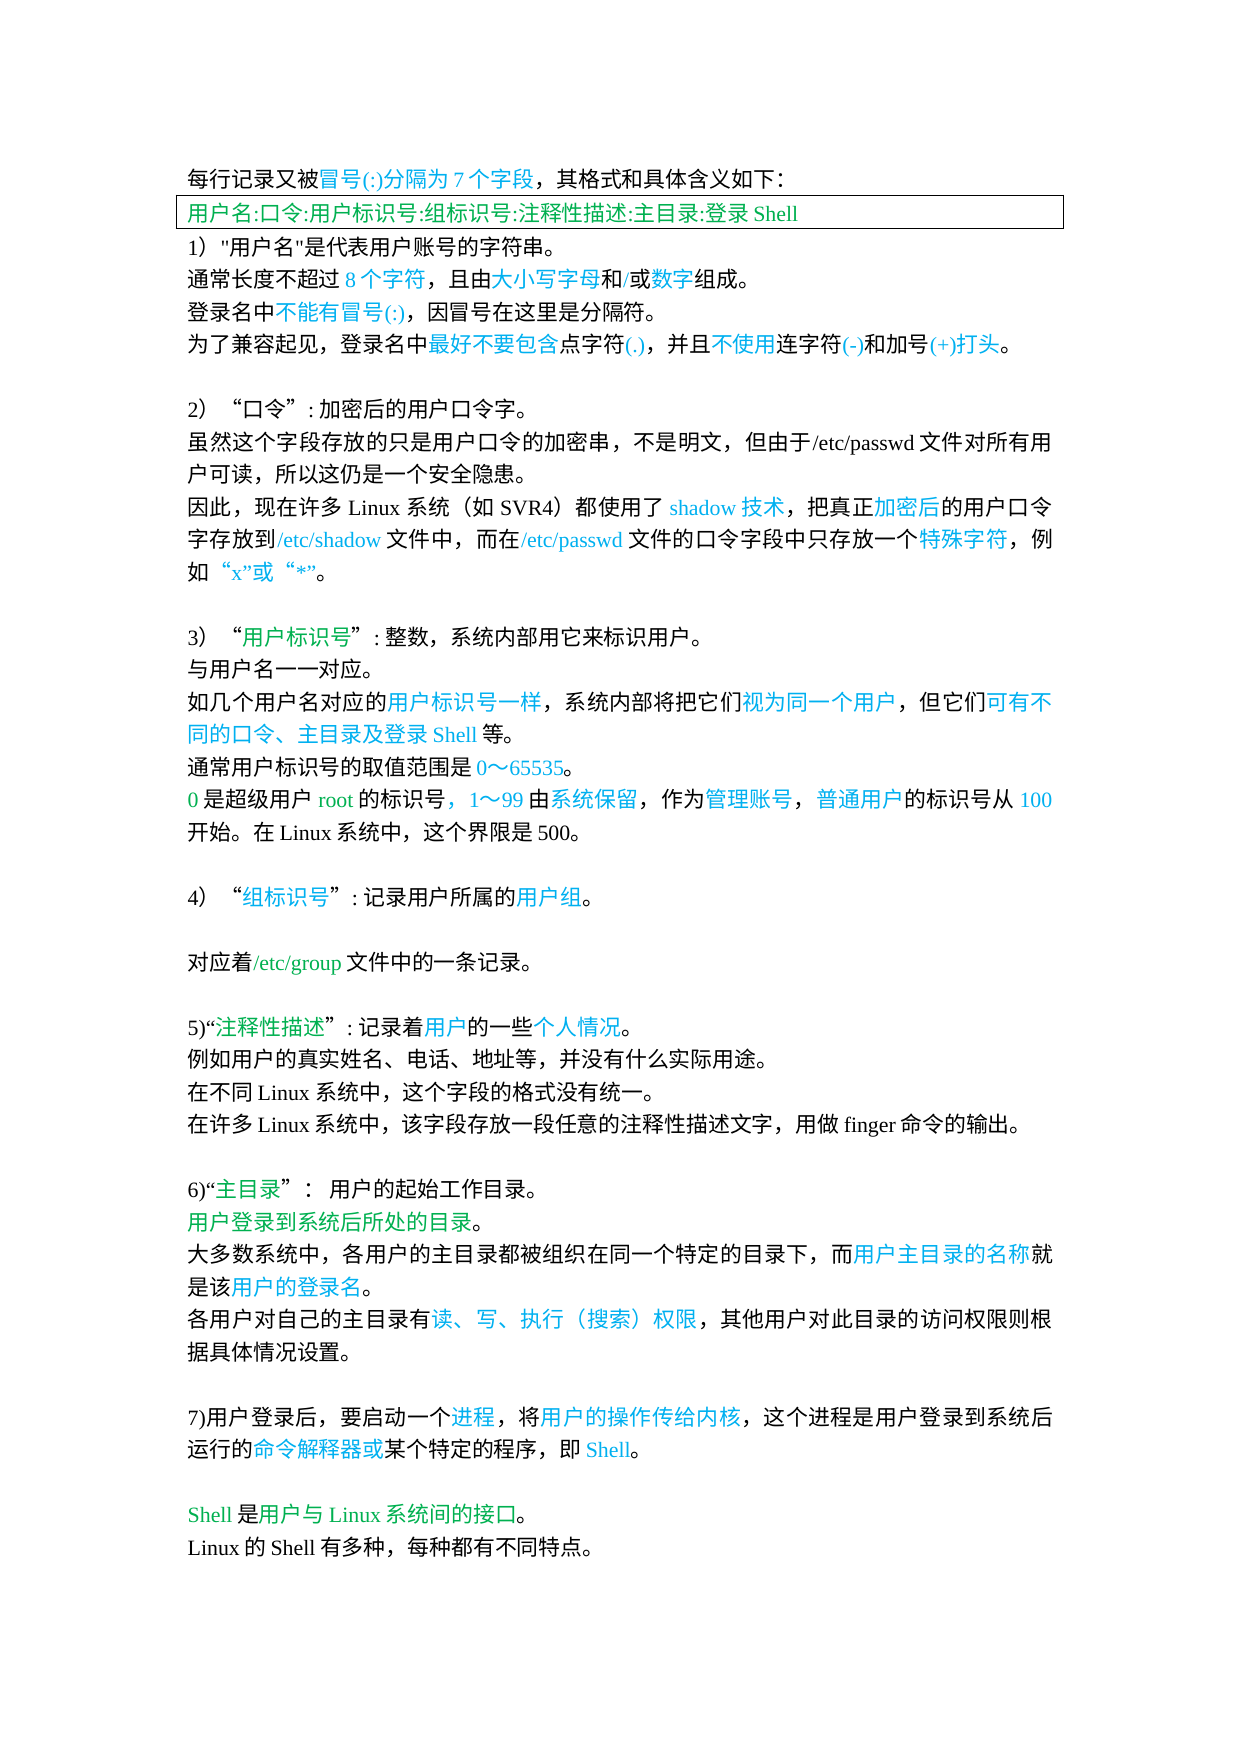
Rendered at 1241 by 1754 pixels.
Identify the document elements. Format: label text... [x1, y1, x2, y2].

text 为了兼容起见，登录名中最好不要包含点字符(.)，并且不使用连字符(-)和加号(+)打头。 [187, 327, 1053, 359]
text 通常用户标识号的取值范围是0～65535。 [187, 749, 1053, 782]
text 在不同Linux 系统中，这个字段的格式没有统一。 [187, 1074, 1053, 1107]
text 如几个用户名对应的用户标识号一样，系统内部将把它们视为同一个用户，但它们可有不同的口令、主目录及登录Shell等。 [187, 684, 1053, 749]
text Linux的Shell有多种，每种都有不同特点。 [187, 1529, 1053, 1562]
text 1）"用户名"是代表用户账号的字符串。 [187, 229, 1053, 262]
text 例如用户的真实姓名、电话、地址等，并没有什么实际用途。 [187, 1042, 1053, 1074]
picture [578, 1017, 583, 1037]
text 登录名中不能有冒号(:)，因冒号在这里是分隔符。 [187, 294, 1053, 327]
text 与用户名一一对应。 [187, 652, 1053, 684]
text 通常长度不超过8个字符，且由大小写字母和/或数字组成。 [187, 262, 1053, 294]
text 各用户对自己的主目录有读、写、执行（搜索）权限，其他用户对此目录的访问权限则根据具体情况设置。 [187, 1302, 1053, 1367]
text 3）“用户标识号”: 整数，系统内部用它来标识用户。 [187, 619, 1053, 652]
text 每行记录又被冒号(:)分隔为7个字段，其格式和具体含义如下： [187, 162, 1053, 194]
table_header 用户名:口令:用户标识号:组标识号:注释性描述:主目录:登录Shell [177, 196, 1063, 228]
text 6)“主目录”： 用户的起始工作目录。 [187, 1172, 1053, 1204]
text 在许多Linux系统中，该字段存放一段任意的注释性描述文字，用做finger命令的输出。 [187, 1107, 1053, 1139]
text 4）“组标识号”: 记录用户所属的用户组。 [187, 879, 1053, 912]
text 大多数系统中，各用户的主目录都被组织在同一个特定的目录下，而用户主目录的名称就是该用户的登录名。 [187, 1237, 1053, 1302]
text 5)“注释性描述”: 记录着用户的一些个人情况。 [187, 1009, 1053, 1042]
text 7)用户登录后，要启动一个进程，将用户的操作传给内核，这个进程是用户登录到系统后运行的命令解释器或某个特定的程序，即Shell。 [187, 1399, 1053, 1464]
picture [308, 533, 314, 547]
text 对应着/etc/group文件中的一条记录。 [187, 944, 1053, 977]
text 虽然这个字段存放的只是用户口令的加密串，不是明文，但由于/etc/passwd文件对所有用户可读，所以这仍是一个安全隐患。 [187, 424, 1053, 489]
text 因此，现在许多Linux 系统（如SVR4）都使用了shadow技术，把真正加密后的用户口令字存放到/etc/shadow文件中，而在/etc/passwd文件的口令字段中只存放一个特殊字符，例如“x”或“*”。 [187, 489, 1053, 587]
text Shell是用户与Linux系统间的接口。 [187, 1497, 1053, 1529]
text 0是超级用户root的标识号，1～99由系统保留，作为管理账号，普通用户的标识号从100开始。在Linux系统中，这个界限是500。 [187, 782, 1053, 847]
text 2）“口令”: 加密后的用户口令字。 [187, 392, 1053, 424]
text 用户登录到系统后所处的目录。 [187, 1204, 1053, 1237]
